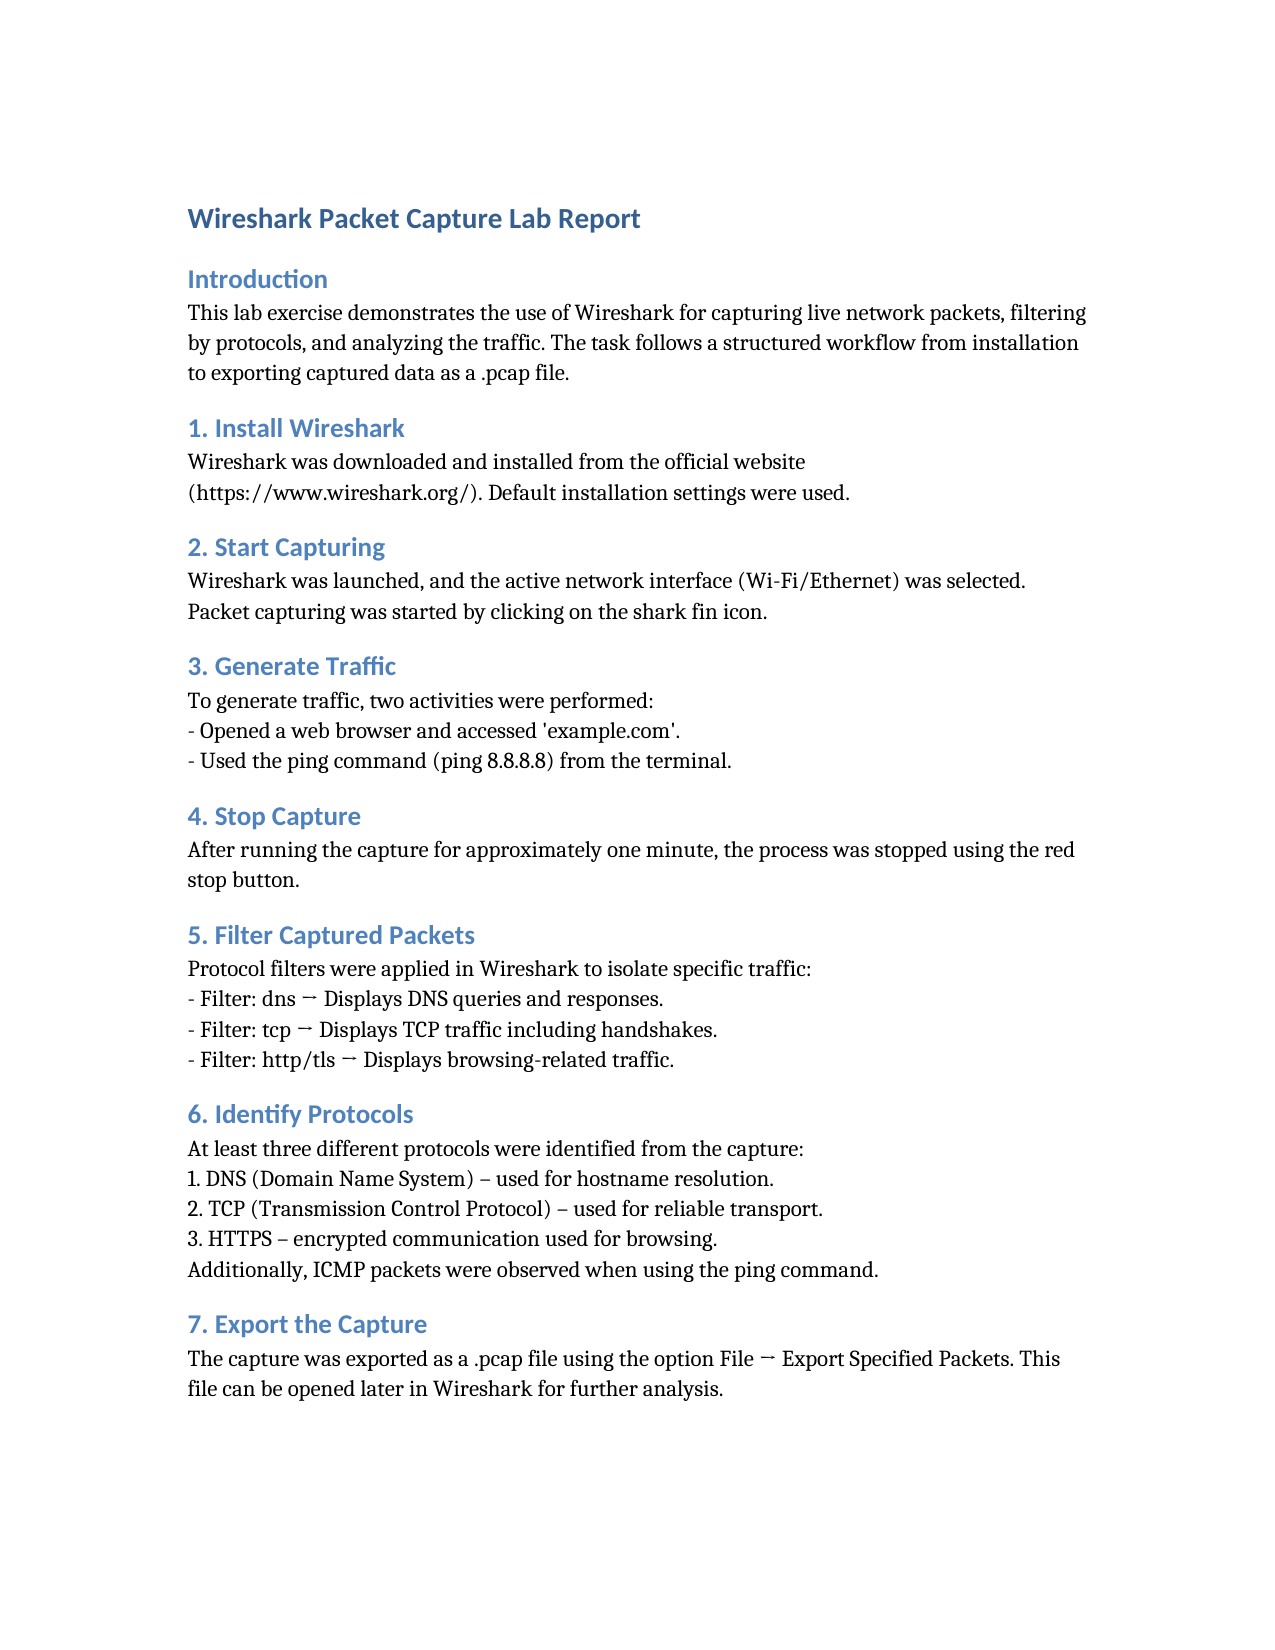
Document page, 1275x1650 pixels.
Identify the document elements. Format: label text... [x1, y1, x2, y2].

subtitle Wireshark Packet Capture Lab Report [187, 200, 1087, 236]
subtitle 3. Generate Traffic [187, 649, 1087, 682]
subtitle 2. Start Capturing [187, 530, 1087, 563]
text Protocol filters were applied in Wireshark to isolate specific traffic: - Filter: dns → Displays DNS queries and responses. - Filter: tcp → Displays TCP traffic including handshakes. - Filter: http/tls → Displays browsing-related traffic. [187, 956, 1087, 1073]
subtitle 6. Identify Protocols [187, 1098, 1087, 1131]
subtitle 1. Install Wireshark [187, 411, 1087, 444]
text After running the capture for approximately one minute, the process was stopped using the red stop button. [187, 837, 1087, 893]
text At least three different protocols were identified from the capture: 1. DNS (Domain Name System) – used for hostname resolution. 2. TCP (Transmission Control Protocol) – used for reliable transport. 3. HTTPS – encrypted communication used for browsing. Additionally, ICMP packets were observed when using the ping command. [187, 1136, 1087, 1283]
subtitle 4. Stop Capture [187, 799, 1087, 832]
text The capture was exported as a .pcap file using the option File → Export Specified Packets. This file can be opened later in Wireshark for further analysis. [187, 1345, 1087, 1402]
text To generate traffic, two activities were performed: - Opened a web browser and accessed 'example.com'. - Used the ping command (ping 8.8.8.8) from the terminal. [187, 687, 1087, 774]
text Wireshark was downloaded and installed from the official website (https://www.wireshark.org/). Default installation settings were used. [187, 449, 1087, 506]
subtitle 5. Filter Captured Packets [187, 918, 1087, 951]
subtitle 7. Export the Capture [187, 1307, 1087, 1340]
subtitle Introduction [187, 262, 1087, 295]
text This lab exercise demonstrates the use of Wireshark for capturing live network packets, filtering by protocols, and analyzing the traffic. The task follows a structured workflow from installation to exporting captured data as a .pcap file. [187, 300, 1087, 386]
text Wireshark was launched, and the active network interface (Wi-Fi/Ethernet) was selected. Packet capturing was started by clicking on the shark fin icon. [187, 568, 1087, 625]
